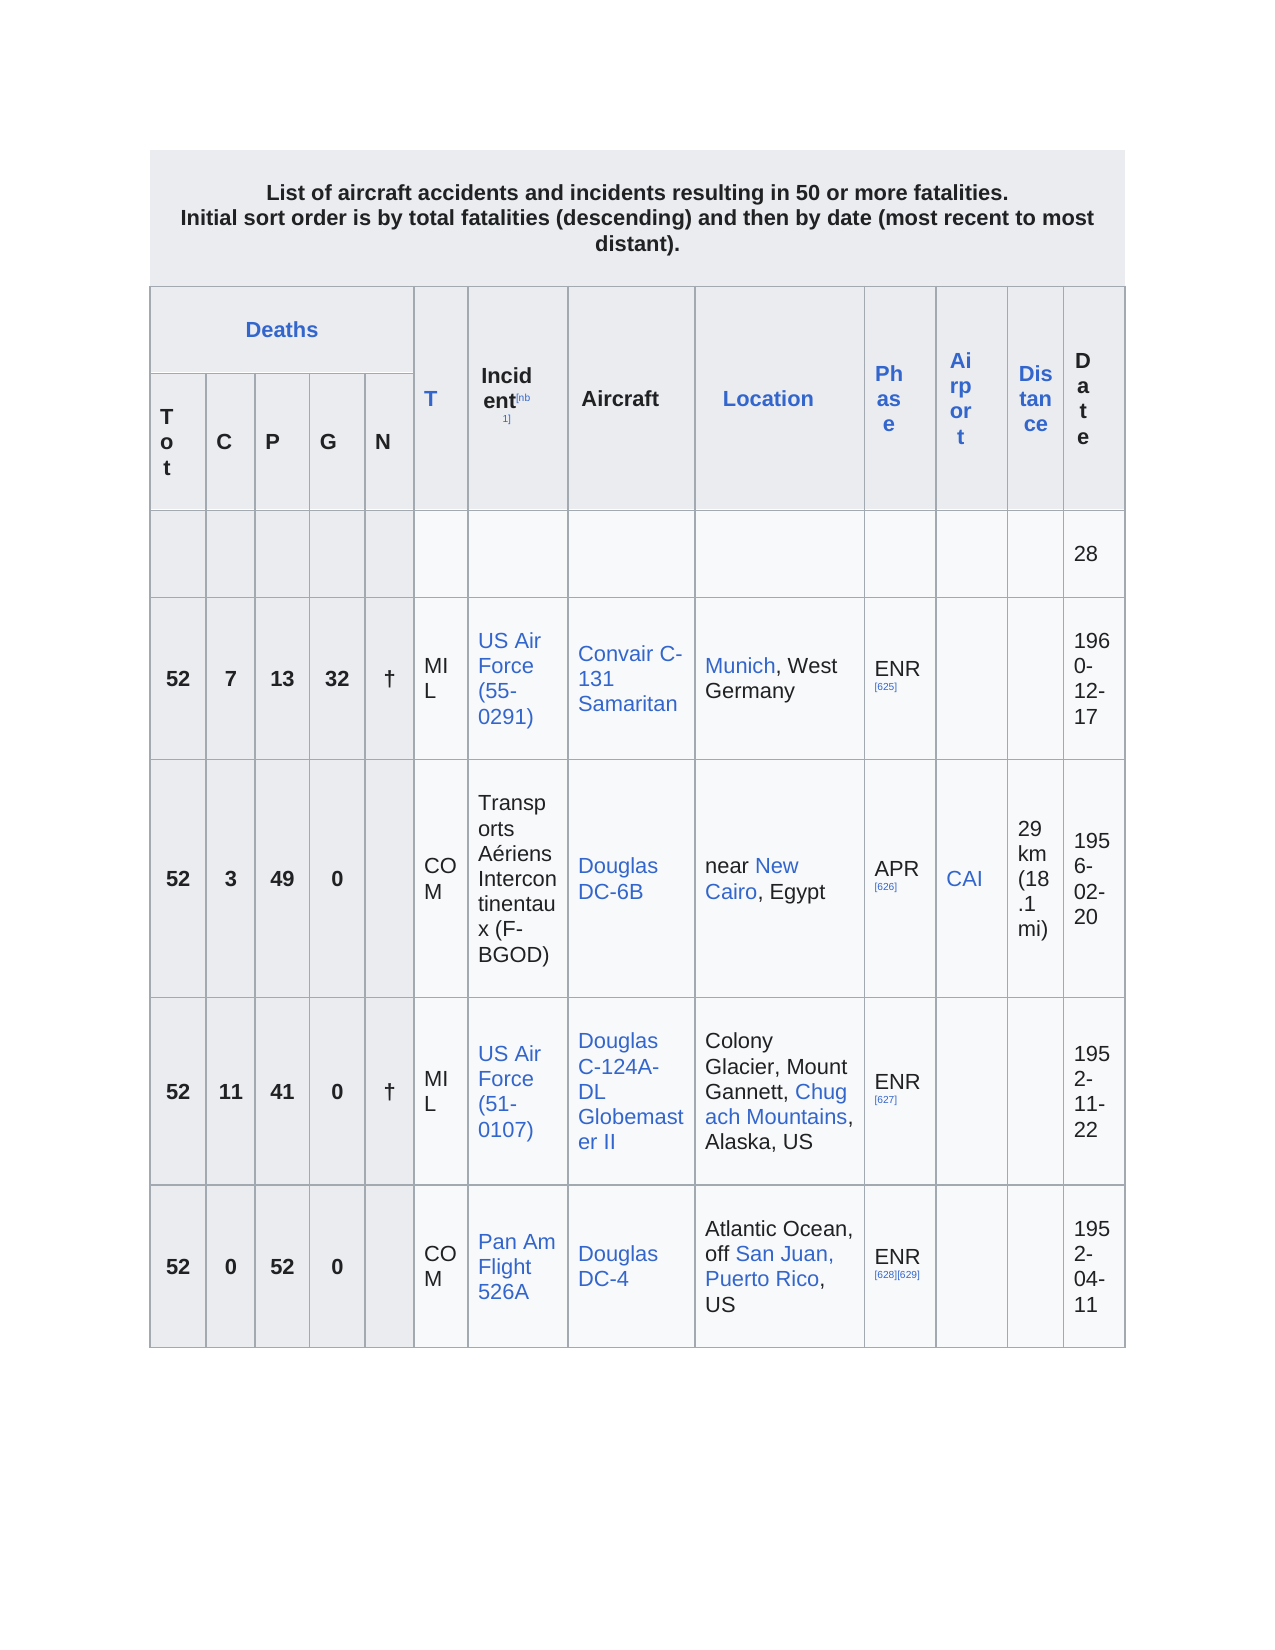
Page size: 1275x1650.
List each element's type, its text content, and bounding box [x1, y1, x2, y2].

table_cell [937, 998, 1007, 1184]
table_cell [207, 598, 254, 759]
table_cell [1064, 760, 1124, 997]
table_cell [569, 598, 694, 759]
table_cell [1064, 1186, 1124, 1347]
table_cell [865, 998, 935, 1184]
table_cell Date [1064, 287, 1124, 509]
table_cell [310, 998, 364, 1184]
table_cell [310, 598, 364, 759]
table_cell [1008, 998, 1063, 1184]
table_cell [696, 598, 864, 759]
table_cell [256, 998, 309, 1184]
table_cell G [310, 374, 364, 509]
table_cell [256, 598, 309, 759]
table_cell Location [696, 287, 864, 509]
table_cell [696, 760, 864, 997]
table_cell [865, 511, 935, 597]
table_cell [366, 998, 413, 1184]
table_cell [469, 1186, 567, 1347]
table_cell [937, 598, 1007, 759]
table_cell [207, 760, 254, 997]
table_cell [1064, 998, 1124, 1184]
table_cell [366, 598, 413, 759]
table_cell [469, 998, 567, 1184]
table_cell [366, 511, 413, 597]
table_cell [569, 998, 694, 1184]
table_cell P [256, 374, 309, 509]
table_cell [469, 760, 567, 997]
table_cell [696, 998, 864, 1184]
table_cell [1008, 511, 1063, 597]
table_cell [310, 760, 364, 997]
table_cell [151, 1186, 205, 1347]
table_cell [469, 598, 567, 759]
table_cell Distance [1008, 287, 1063, 509]
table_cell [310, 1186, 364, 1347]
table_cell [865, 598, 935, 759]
table_cell Incident[nb 1] [469, 287, 567, 509]
table_header List of aircraft accidents and incidents resulting in 50 or more fatalities. Initial sort order is by total fatalities (descending) and then by date (most recent to most distant). [150, 150, 1125, 286]
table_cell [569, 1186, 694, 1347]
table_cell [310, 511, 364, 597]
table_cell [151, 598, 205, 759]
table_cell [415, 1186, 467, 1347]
table_cell Tot [151, 374, 205, 509]
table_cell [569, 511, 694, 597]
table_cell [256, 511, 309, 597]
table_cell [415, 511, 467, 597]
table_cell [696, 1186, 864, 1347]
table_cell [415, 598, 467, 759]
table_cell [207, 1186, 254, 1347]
table_cell N [366, 374, 413, 509]
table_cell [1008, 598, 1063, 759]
table_cell Phase [865, 287, 935, 509]
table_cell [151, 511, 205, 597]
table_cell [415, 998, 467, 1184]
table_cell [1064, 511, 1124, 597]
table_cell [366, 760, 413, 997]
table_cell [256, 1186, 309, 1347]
table_cell T [415, 287, 467, 509]
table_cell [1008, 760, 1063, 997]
table_cell Aircraft [569, 287, 694, 509]
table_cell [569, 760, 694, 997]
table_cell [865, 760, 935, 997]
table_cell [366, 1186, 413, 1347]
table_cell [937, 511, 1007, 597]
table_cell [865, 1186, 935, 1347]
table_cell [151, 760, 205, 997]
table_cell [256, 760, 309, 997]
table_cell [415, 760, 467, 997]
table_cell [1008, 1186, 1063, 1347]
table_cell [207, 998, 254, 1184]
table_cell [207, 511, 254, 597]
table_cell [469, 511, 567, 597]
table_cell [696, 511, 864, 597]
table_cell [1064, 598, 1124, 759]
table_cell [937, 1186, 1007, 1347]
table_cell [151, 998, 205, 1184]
table_cell C [207, 374, 254, 509]
table_cell Deaths [151, 287, 413, 372]
table_cell Airport [937, 287, 1007, 509]
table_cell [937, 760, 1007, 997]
